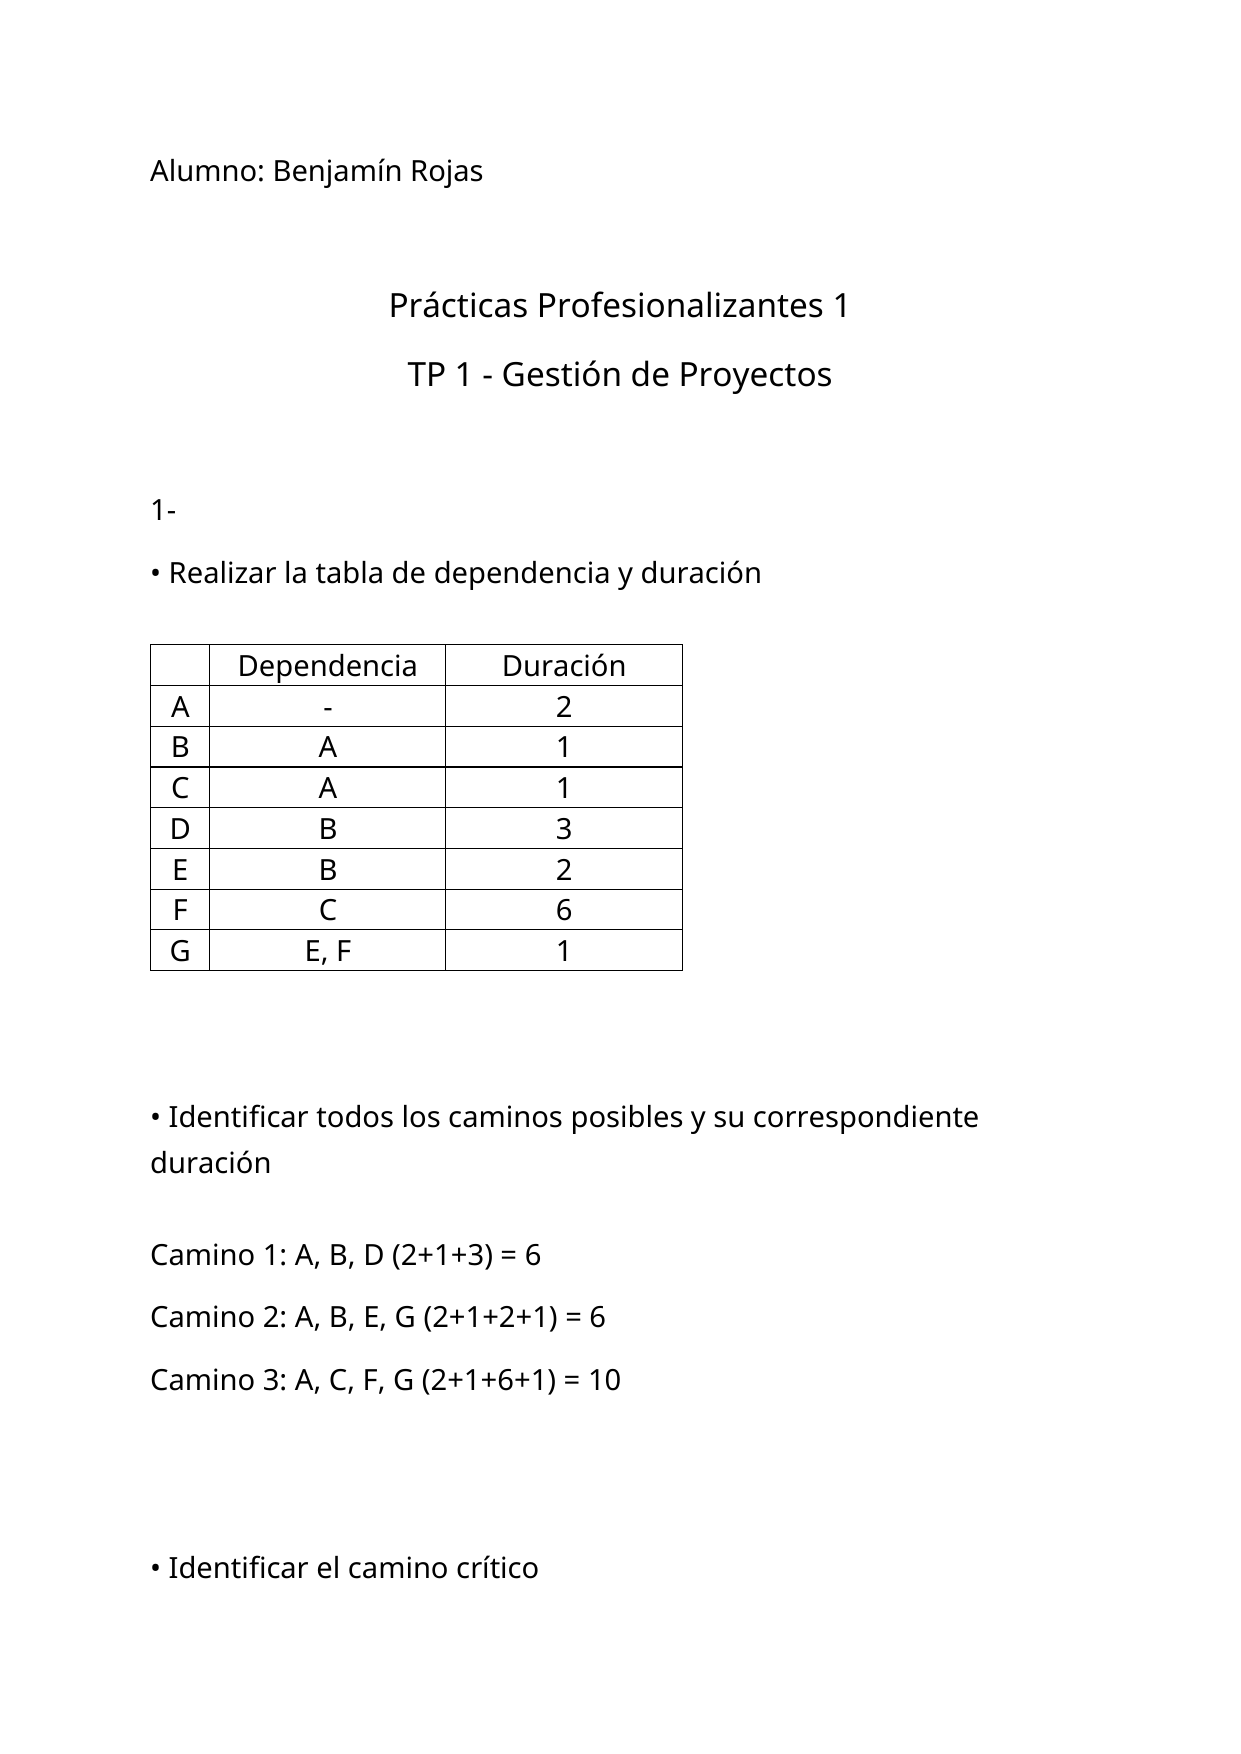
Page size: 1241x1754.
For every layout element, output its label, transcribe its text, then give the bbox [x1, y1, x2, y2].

table_header Duración [446, 645, 682, 685]
text • Realizar la tabla de dependencia y duración [150, 552, 1090, 592]
table_cell A [210, 727, 445, 766]
table_cell 2 [446, 686, 682, 726]
table_header [151, 645, 209, 685]
table_cell F [151, 890, 209, 929]
table_cell 6 [446, 890, 682, 929]
text Alumno: Benjamín Rojas [150, 150, 1090, 190]
table_cell D [151, 808, 209, 848]
table_cell B [210, 849, 445, 888]
table_cell 2 [446, 849, 682, 888]
text • Identificar el camino crítico [150, 1547, 1090, 1587]
text Camino 3: A, C, F, G (2+1+6+1) = 10 [150, 1359, 1090, 1399]
table_cell A [210, 768, 445, 807]
table_cell G [151, 930, 209, 970]
text Prácticas Profesionalizantes 1 [150, 282, 1090, 327]
text 1- [150, 490, 1090, 529]
table_cell A [151, 686, 209, 726]
table_cell C [210, 890, 445, 929]
table_header Dependencia [210, 645, 445, 685]
table_cell E [151, 849, 209, 888]
text TP 1 - Gestión de Proyectos [150, 351, 1090, 397]
table_cell B [210, 808, 445, 848]
table_cell E, F [210, 930, 445, 970]
text Camino 2: A, B, E, G (2+1+2+1) = 6 [150, 1297, 1090, 1336]
text • Identificar todos los caminos posibles y su correspondiente duración [150, 1096, 1090, 1182]
table_cell 1 [446, 930, 682, 970]
table_cell - [210, 686, 445, 726]
text Camino 1: A, B, D (2+1+3) = 6 [150, 1234, 1090, 1274]
table_cell C [151, 768, 209, 807]
table_cell 1 [446, 727, 682, 766]
table_cell B [151, 727, 209, 766]
table_cell 3 [446, 808, 682, 848]
table_cell 1 [446, 768, 682, 807]
